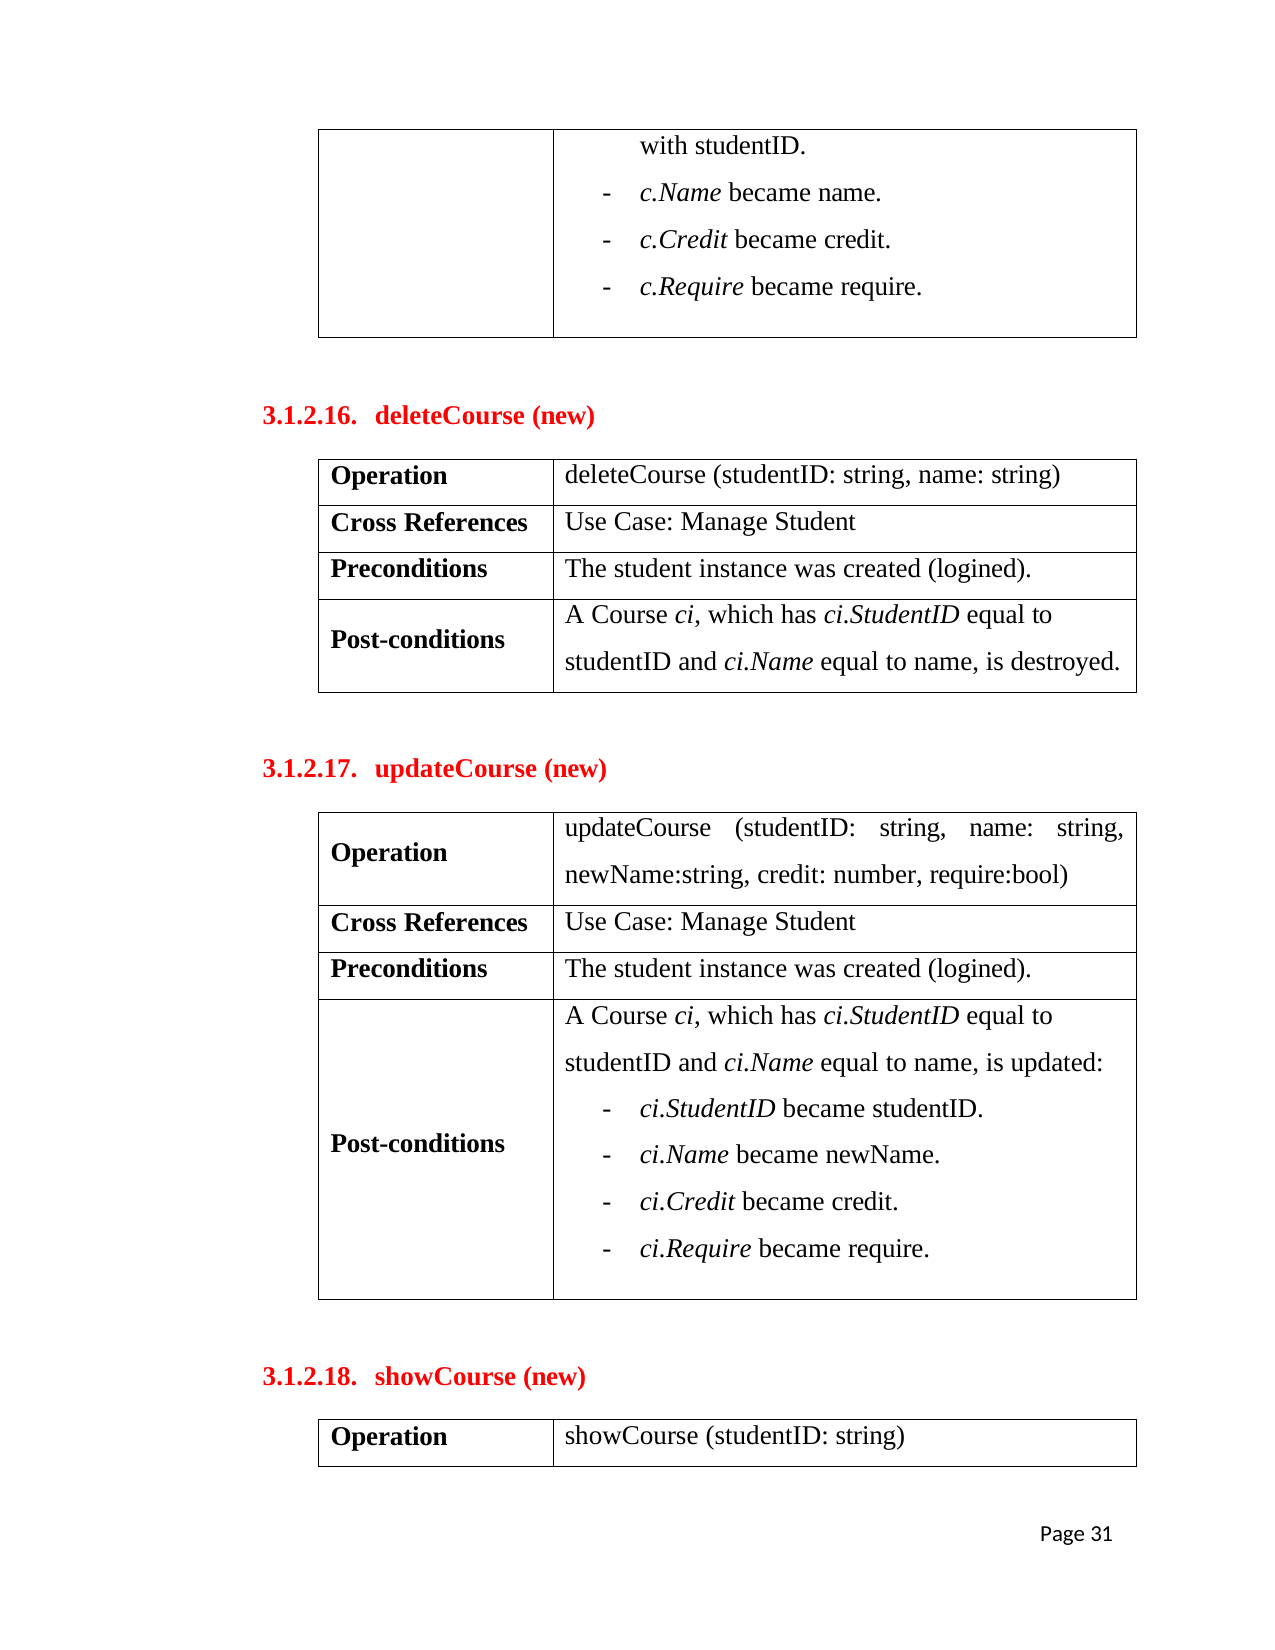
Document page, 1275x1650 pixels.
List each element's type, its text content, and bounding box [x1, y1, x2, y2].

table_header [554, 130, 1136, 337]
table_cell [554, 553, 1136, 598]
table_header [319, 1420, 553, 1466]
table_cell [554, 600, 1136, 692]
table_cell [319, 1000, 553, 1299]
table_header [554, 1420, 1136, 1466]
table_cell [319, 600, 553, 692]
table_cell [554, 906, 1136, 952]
subtitle updateCourse (new) [262, 752, 1244, 783]
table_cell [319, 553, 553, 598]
subtitle deleteCourse (new) [262, 399, 1244, 430]
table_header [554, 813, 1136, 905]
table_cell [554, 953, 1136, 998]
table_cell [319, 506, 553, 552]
subtitle showCourse (new) [262, 1360, 1244, 1391]
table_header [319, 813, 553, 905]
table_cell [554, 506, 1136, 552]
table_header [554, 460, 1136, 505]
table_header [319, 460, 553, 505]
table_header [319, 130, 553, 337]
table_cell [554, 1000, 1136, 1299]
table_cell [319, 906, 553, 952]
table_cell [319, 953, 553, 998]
